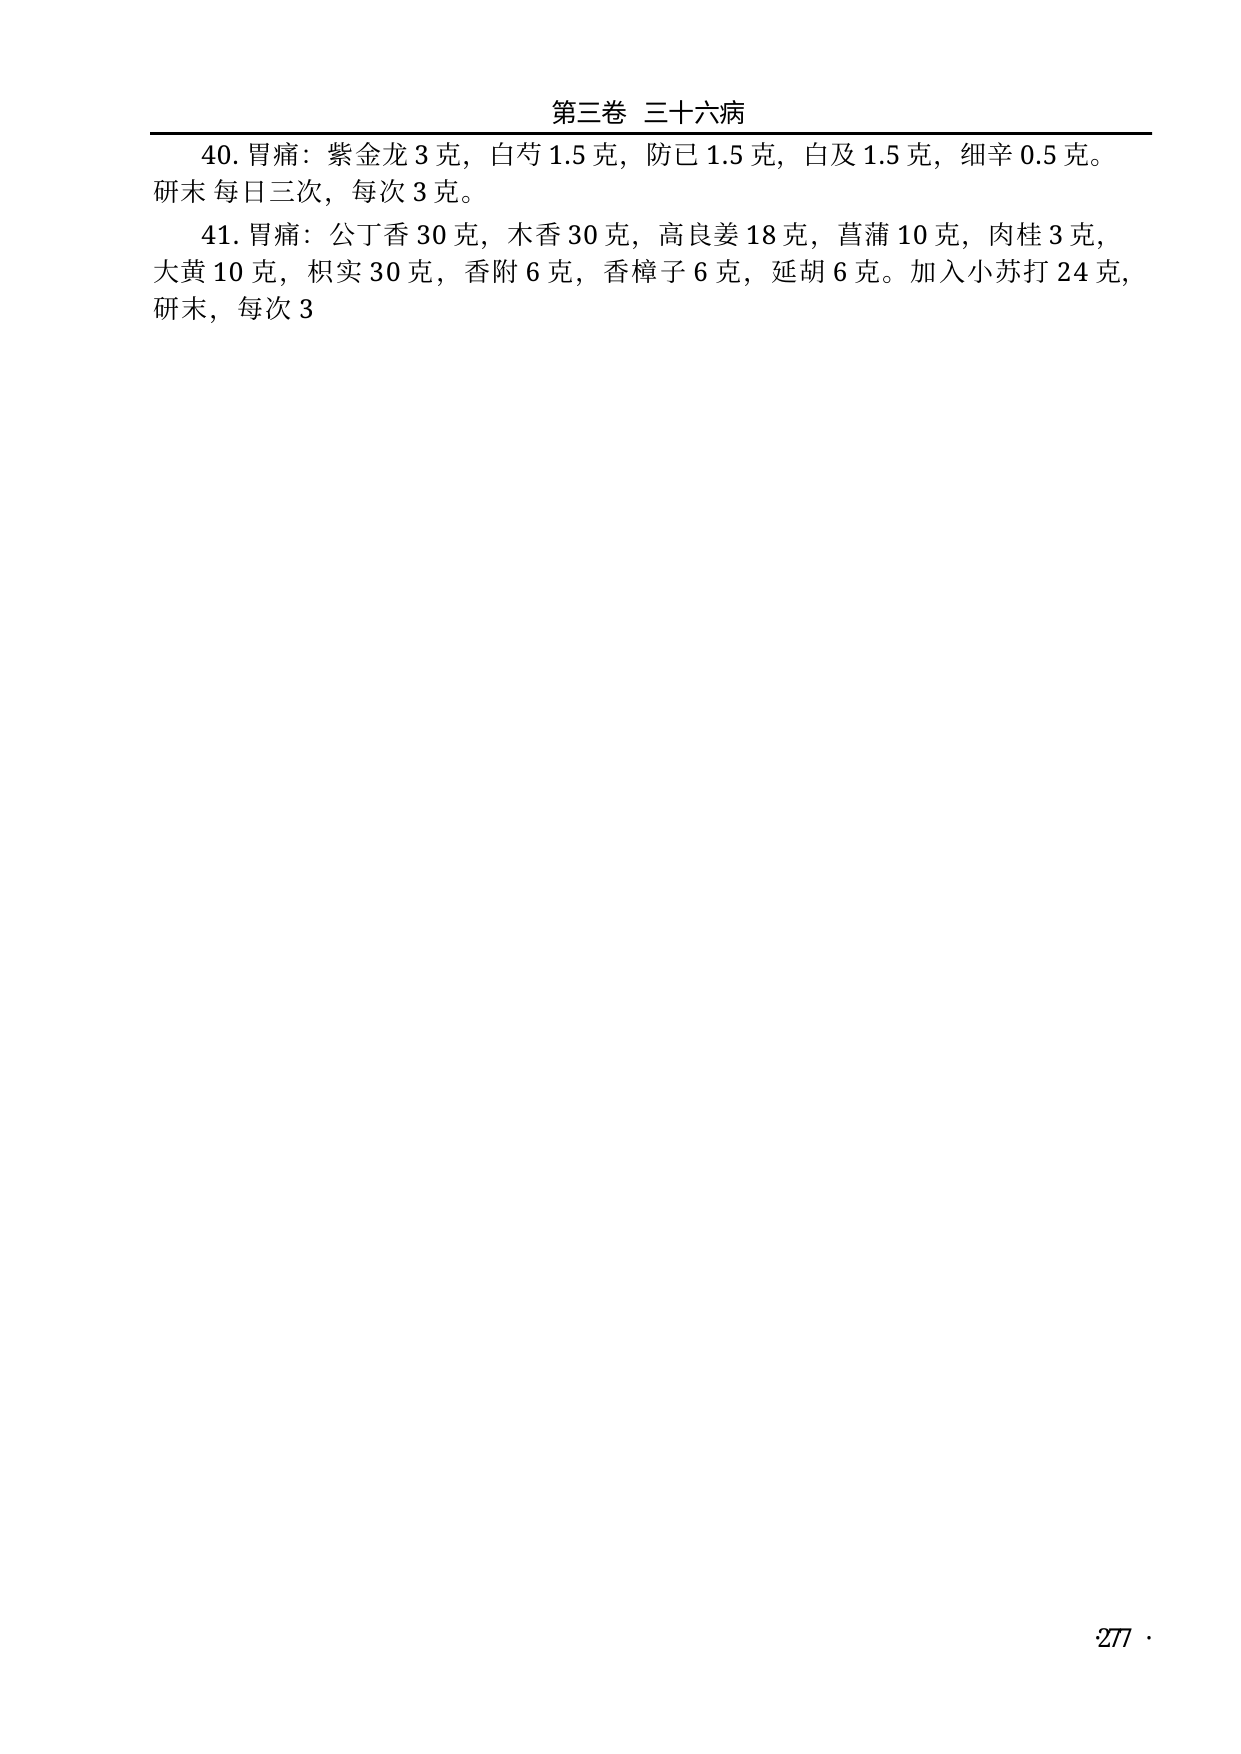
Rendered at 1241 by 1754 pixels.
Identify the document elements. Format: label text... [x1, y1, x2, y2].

text 40. 胃痛：紫金龙3克，白芍1.5克，防已1.5克，白及1.5克，细辛0.5克。研末 每日三次，每次3克。 [153, 134, 1137, 209]
text 41. 胃痛：公丁香30克，木香30克，高良姜18克，菖蒲10克，肉桂3克，大黄10 克，枳实30克，香附6克，香樟子6克，延胡6克。加入小苏打24克，研末，每次3 [153, 214, 1148, 326]
